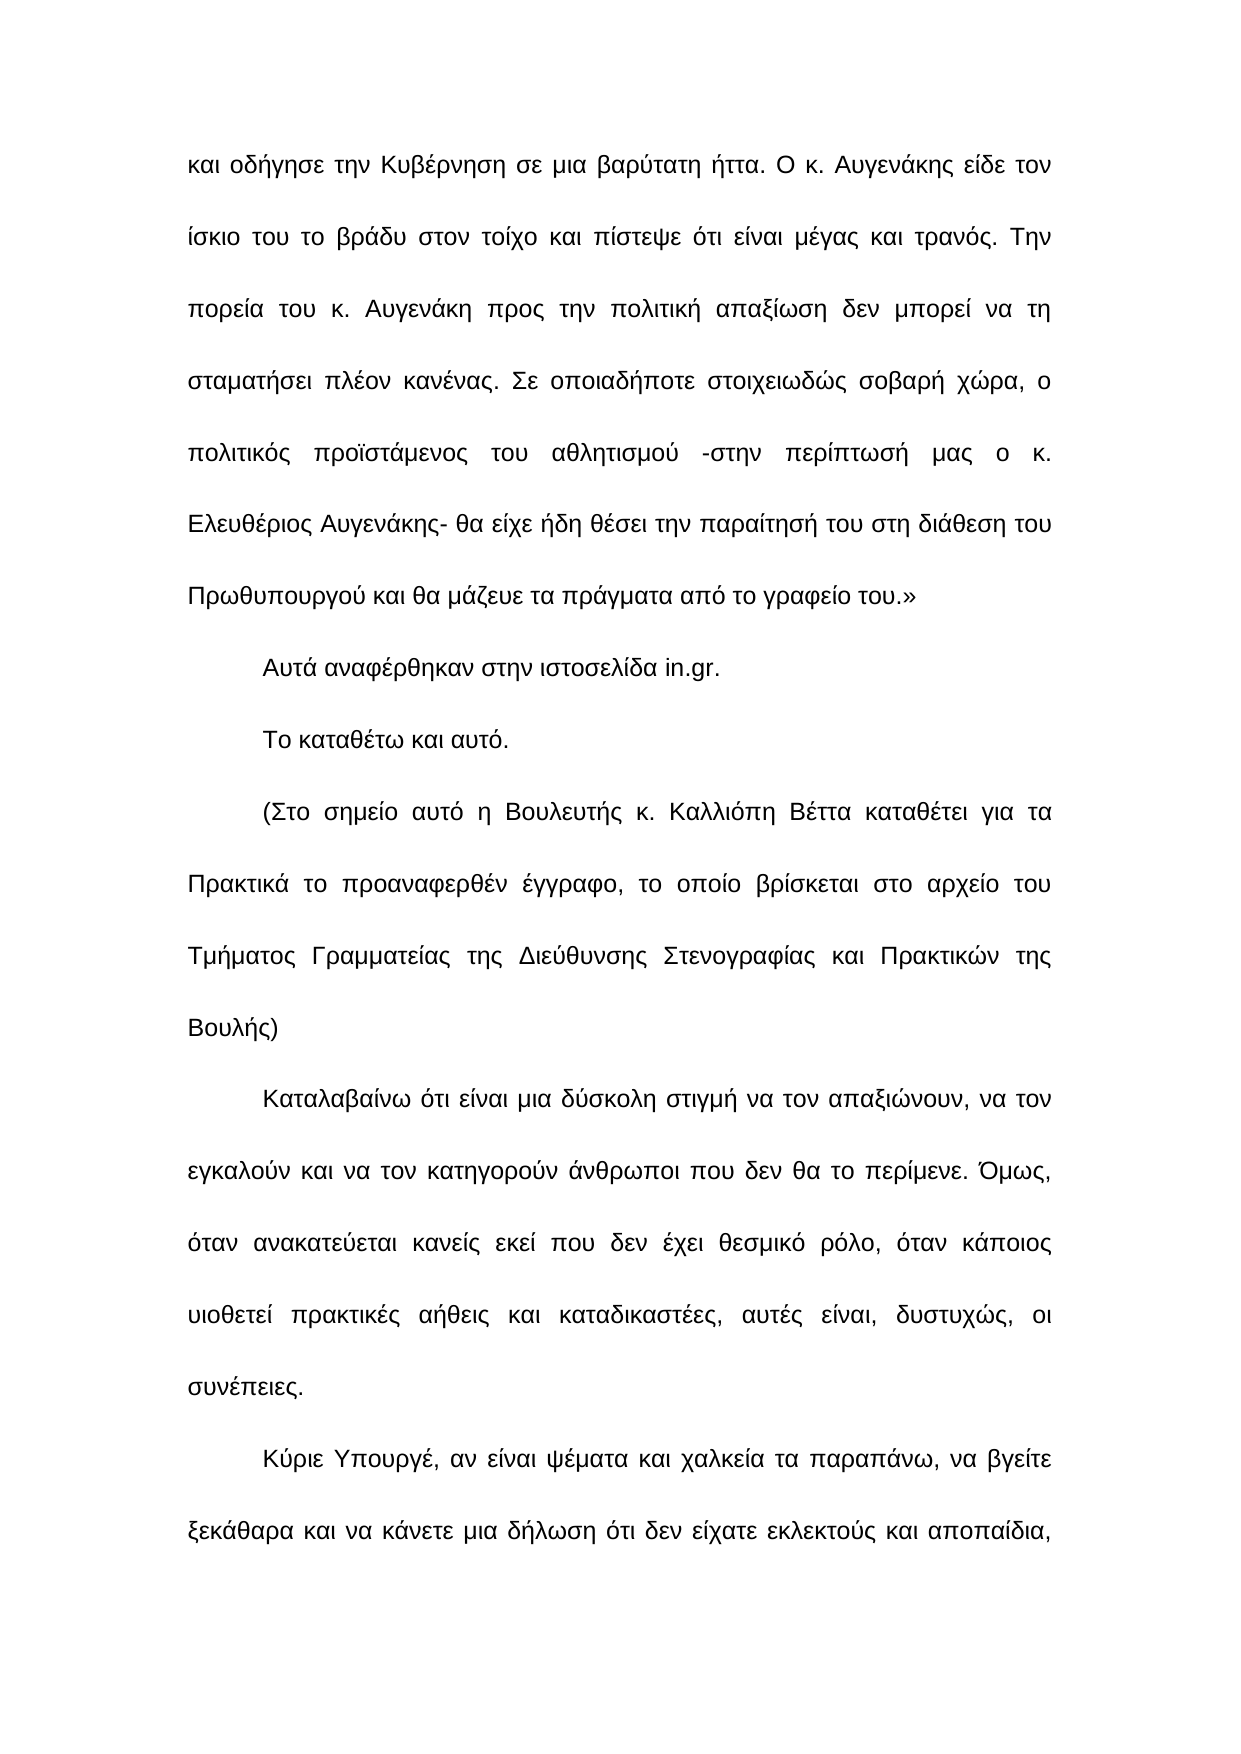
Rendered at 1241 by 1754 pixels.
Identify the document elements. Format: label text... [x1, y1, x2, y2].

text Αυτά αναφέρθηκαν στην ιστοσελίδα in.gr. [187, 653, 1053, 682]
text (Στο σημείο αυτό η Βουλευτής κ. Καλλιόπη Βέττα καταθέτει για τα Πρακτικά το προαναφερθέν έγγραφο, το οποίο βρίσκεται στο αρχείο του Τμήματος Γραμματείας της Διεύθυνσης Στενογραφίας και Πρακτικών της Βουλής) [187, 797, 1053, 1041]
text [187, 1444, 1053, 1544]
text Το καταθέτω και αυτό. [187, 725, 1053, 754]
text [187, 150, 1053, 610]
text Καταλαβαίνω ότι είναι μια δύσκολη στιγμή να τον απαξιώνουν, να τον εγκαλούν και να τον κατηγορούν άνθρωποι που δεν θα το περίμενε. Όμως, όταν ανακατεύεται κανείς εκεί που δεν έχει θεσμικό ρόλο, όταν κάποιος υιοθετεί πρακτικές αήθεις και καταδικαστέες, αυτές είναι, δυστυχώς, οι συνέπειες. [187, 1084, 1053, 1401]
